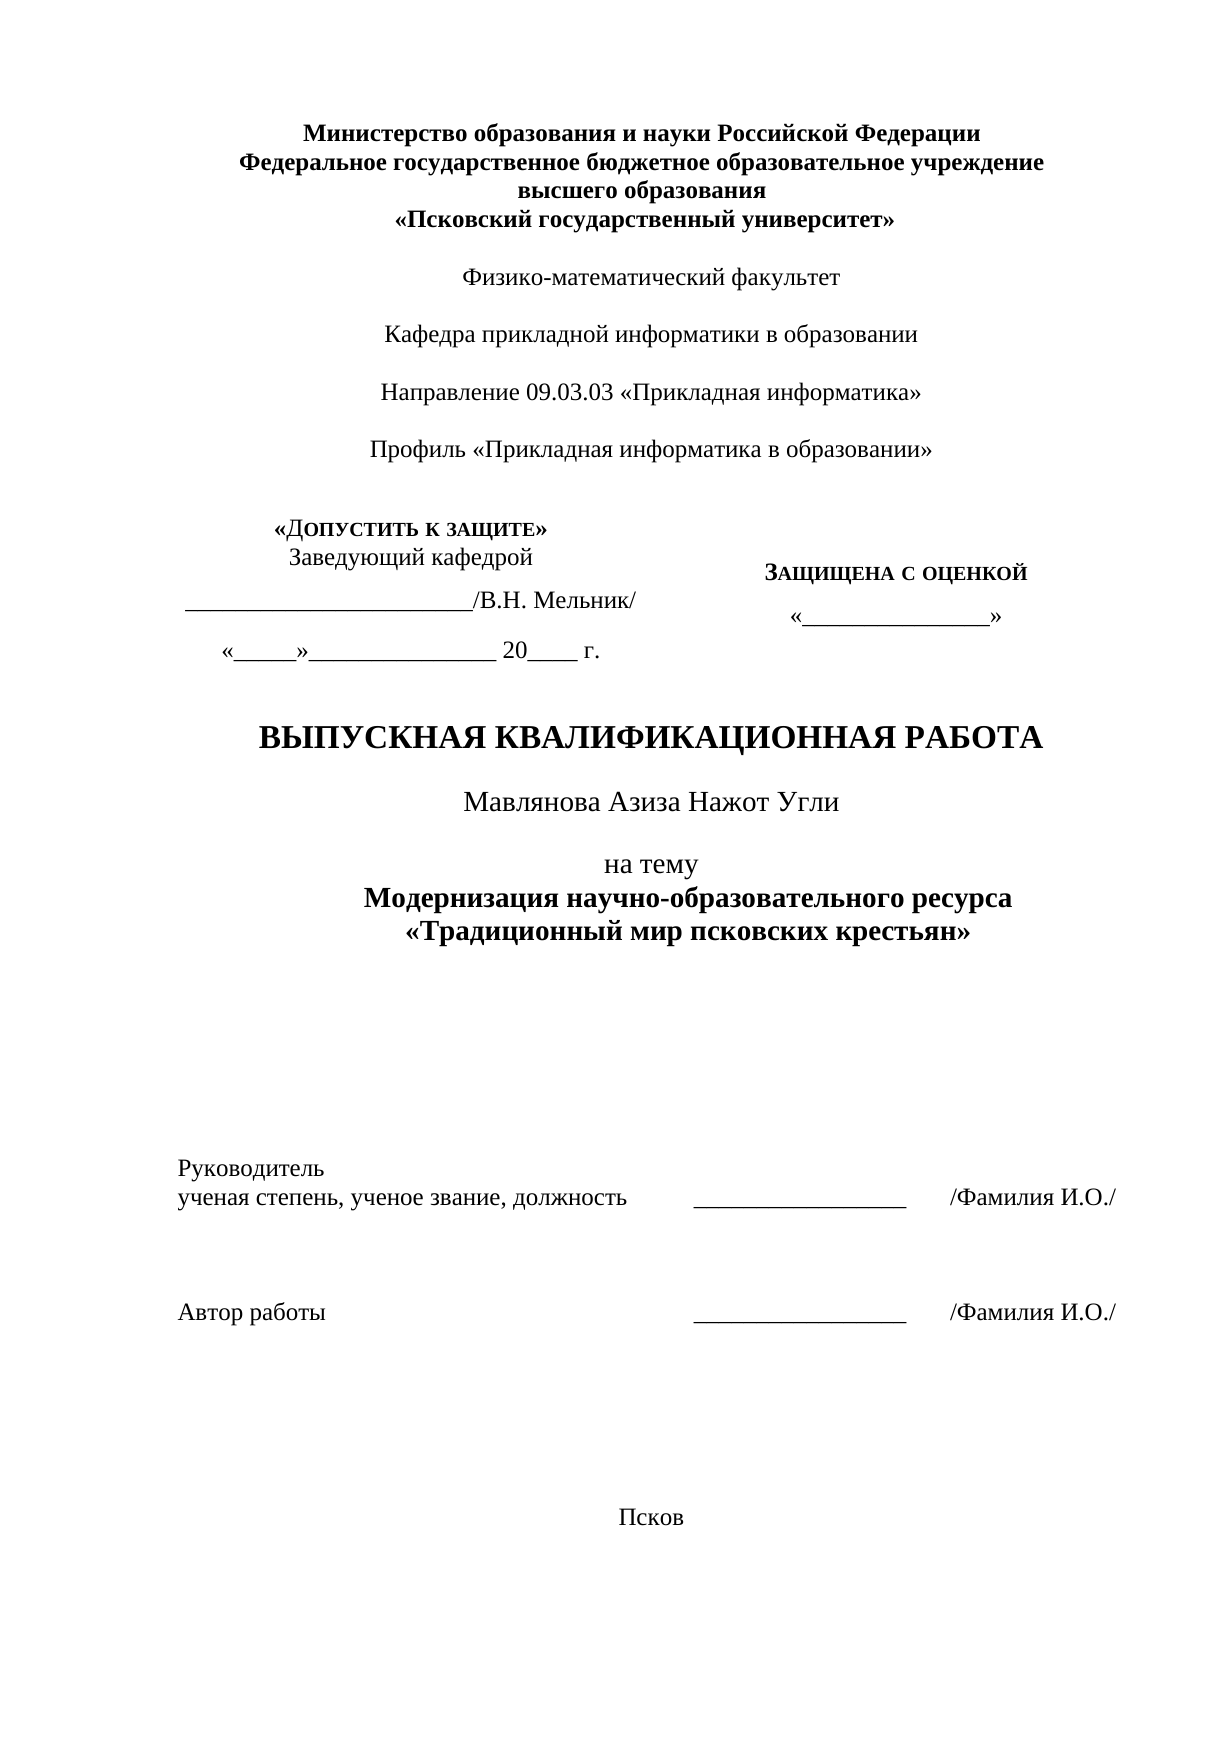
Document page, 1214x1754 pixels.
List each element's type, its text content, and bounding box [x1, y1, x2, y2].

text Физико-математический факультет [177, 262, 1125, 291]
text на тему [177, 846, 1125, 880]
text высшего образования [158, 176, 1125, 204]
text Профиль «Прикладная информатика в образовании» [177, 434, 1125, 463]
text Федеральное государственное бюджетное образовательное учреждение [158, 147, 1125, 176]
table_header Защищена с оценкой «_______________» [655, 514, 1136, 679]
text Руководитель [177, 1153, 1125, 1182]
text Модернизация научно-образовательного ресурса [177, 880, 1125, 913]
text Автор работы _________________ /Фамилия И.О./ [177, 1297, 1125, 1326]
text Направление 09.03.03 «Прикладная информатика» [177, 377, 1125, 406]
text «Традиционный мир псковских крестьян» [177, 913, 1125, 947]
text Министерство образования и науки Российской Федерации [158, 118, 1125, 147]
text ученая степень, ученое звание, должность _________________ /Фамилия И.О./ [177, 1182, 1125, 1211]
text Выпускная квалификационная работа [177, 717, 1125, 755]
table_header «Допустить к защите» Заведующий кафедрой _______________________/В.Н. Мельник/ «_____»_______________ 20____ г. [166, 514, 655, 679]
text Псков [177, 1502, 1125, 1530]
text Мавлянова Азиза Нажот Угли [177, 784, 1125, 818]
text Кафедра прикладной информатики в образовании [177, 319, 1125, 348]
text «Псковский государственный университет» [158, 204, 1125, 233]
